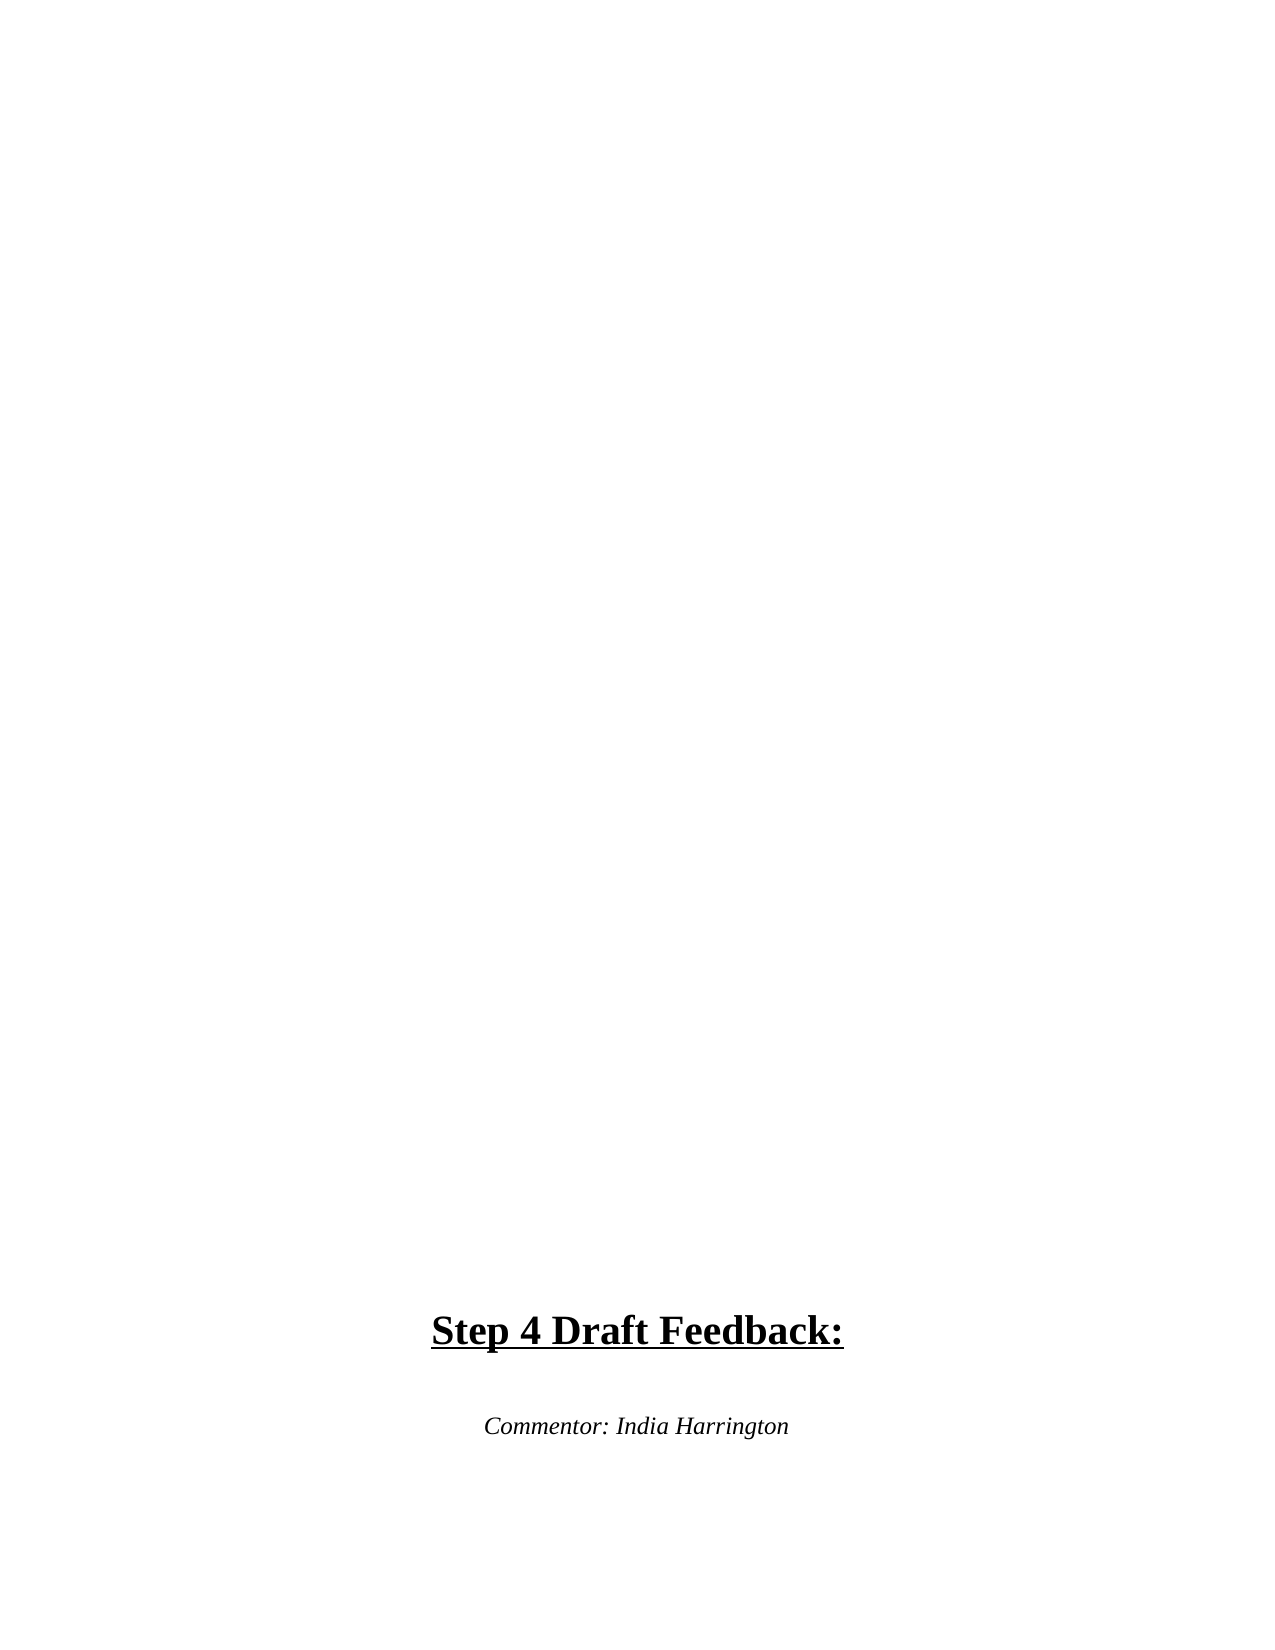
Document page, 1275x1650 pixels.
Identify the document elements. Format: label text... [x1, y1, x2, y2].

text Step 4 Draft Feedback: [150, 1305, 1125, 1353]
text Commentor: India Harrington [150, 1411, 1125, 1440]
